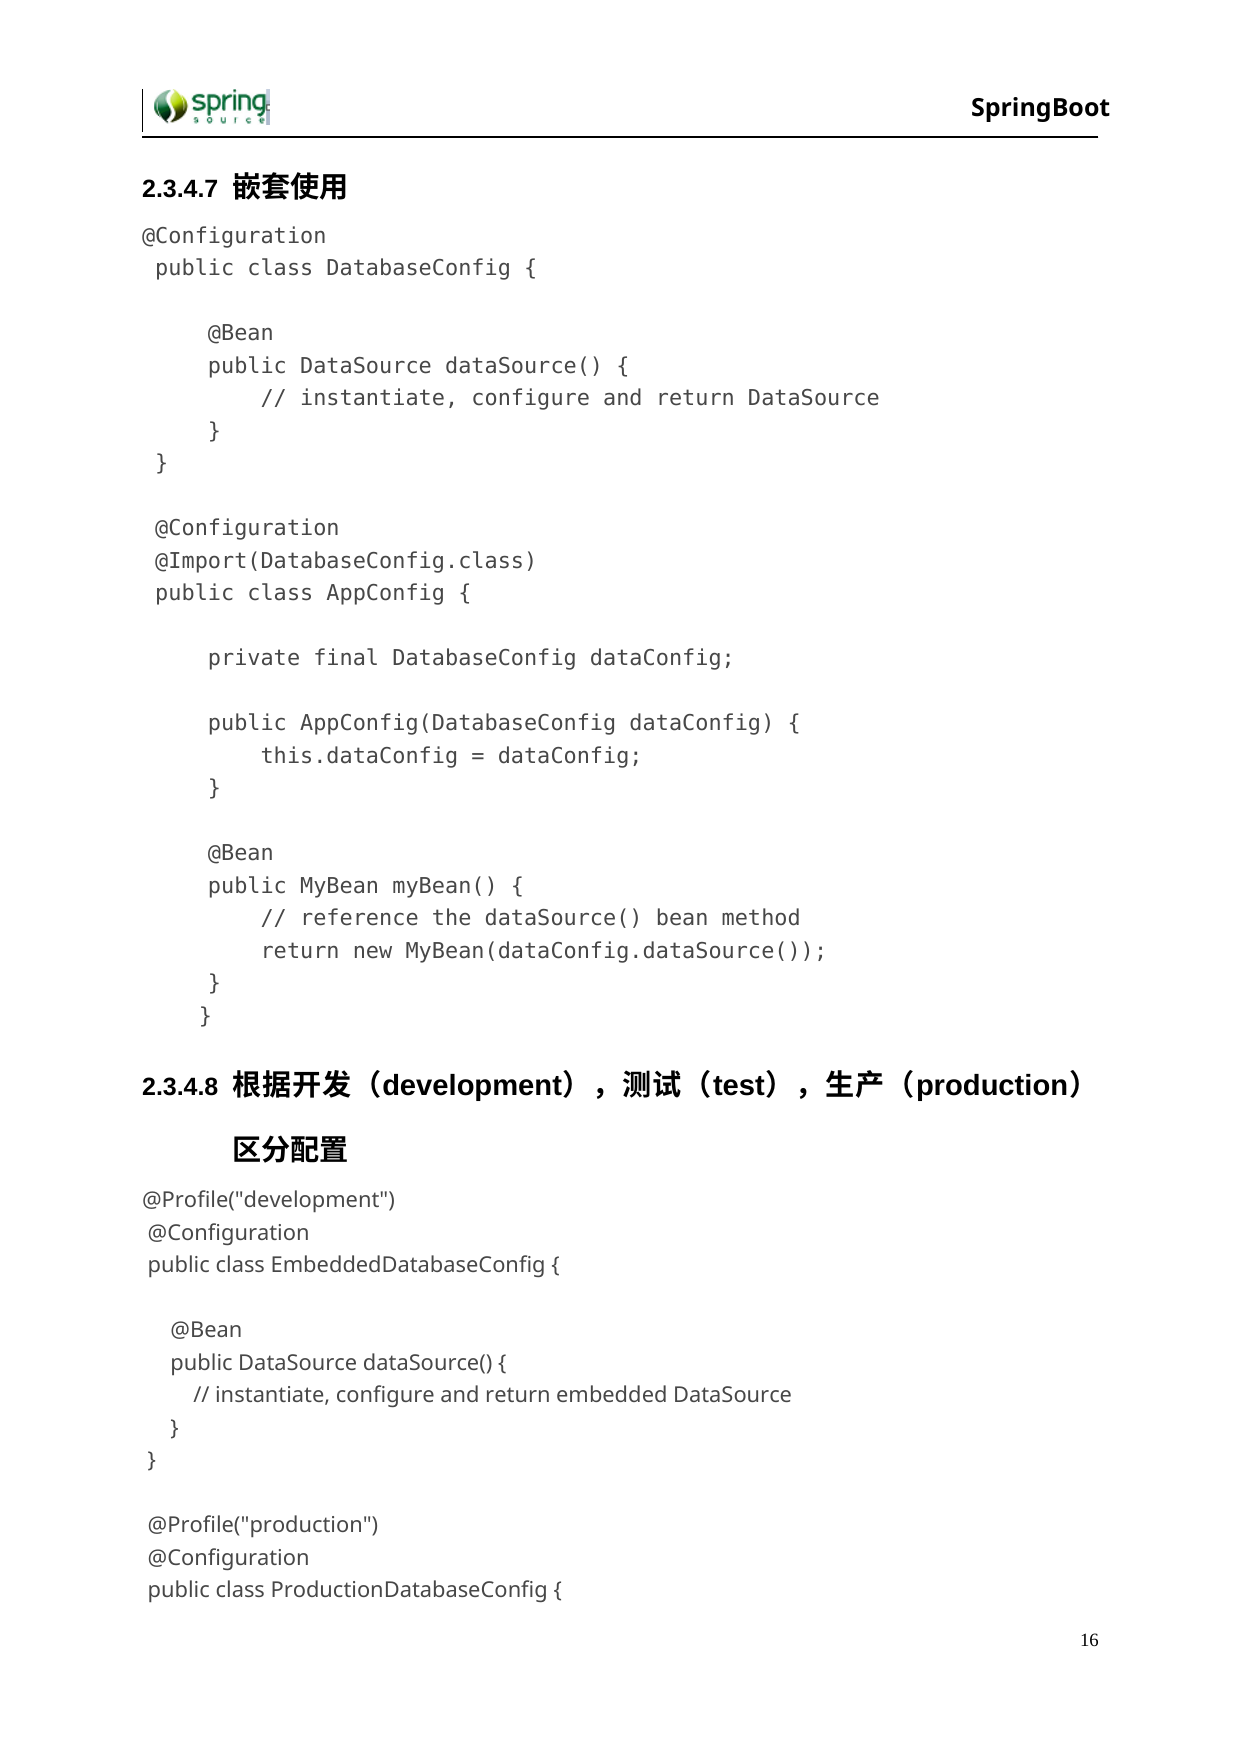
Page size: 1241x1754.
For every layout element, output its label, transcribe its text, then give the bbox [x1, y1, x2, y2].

text @Profile("development") [142, 1183, 1098, 1215]
text } [142, 967, 1098, 999]
text return new MyBean(dataConfig.dataSource()); [142, 934, 1098, 967]
text public AppConfig(DatabaseConfig dataConfig) { [142, 707, 1098, 739]
text public DataSource dataSource() { [142, 349, 1098, 382]
text @Configuration [142, 1215, 1098, 1248]
text @Configuration [142, 512, 1098, 544]
text } [142, 414, 1098, 447]
text // instantiate, configure and return embedded DataSource [142, 1378, 1098, 1410]
text // instantiate, configure and return DataSource [142, 382, 1098, 414]
text @Bean [142, 837, 1098, 869]
subtitle 嵌套使用 [142, 152, 1098, 217]
text this.dataConfig = dataConfig; [142, 739, 1098, 772]
text public class AppConfig { [142, 577, 1098, 609]
text } [142, 772, 1098, 804]
text @Bean [142, 1313, 1098, 1345]
text @Profile("production") [142, 1508, 1098, 1540]
text public class DatabaseConfig { [142, 252, 1098, 284]
text @Import(DatabaseConfig.class) [142, 544, 1098, 577]
text public class EmbeddedDatabaseConfig { [142, 1248, 1098, 1280]
subtitle 根据开发（development），测试（test），生产（production）区分配置 [142, 1051, 1098, 1181]
text // reference the dataSource() bean method [142, 902, 1098, 934]
text } [142, 999, 1098, 1032]
text private final DatabaseConfig dataConfig; [142, 642, 1098, 674]
text } [142, 1410, 1098, 1443]
text @Configuration [142, 1540, 1098, 1573]
text public MyBean myBean() { [142, 869, 1098, 902]
text } [142, 447, 1098, 479]
text public DataSource dataSource() { [142, 1345, 1098, 1378]
text @Bean [142, 317, 1098, 349]
text @Configuration [142, 219, 1098, 252]
picture [153, 89, 270, 125]
text public class ProductionDatabaseConfig { [142, 1573, 1098, 1605]
text } [142, 1443, 1098, 1475]
